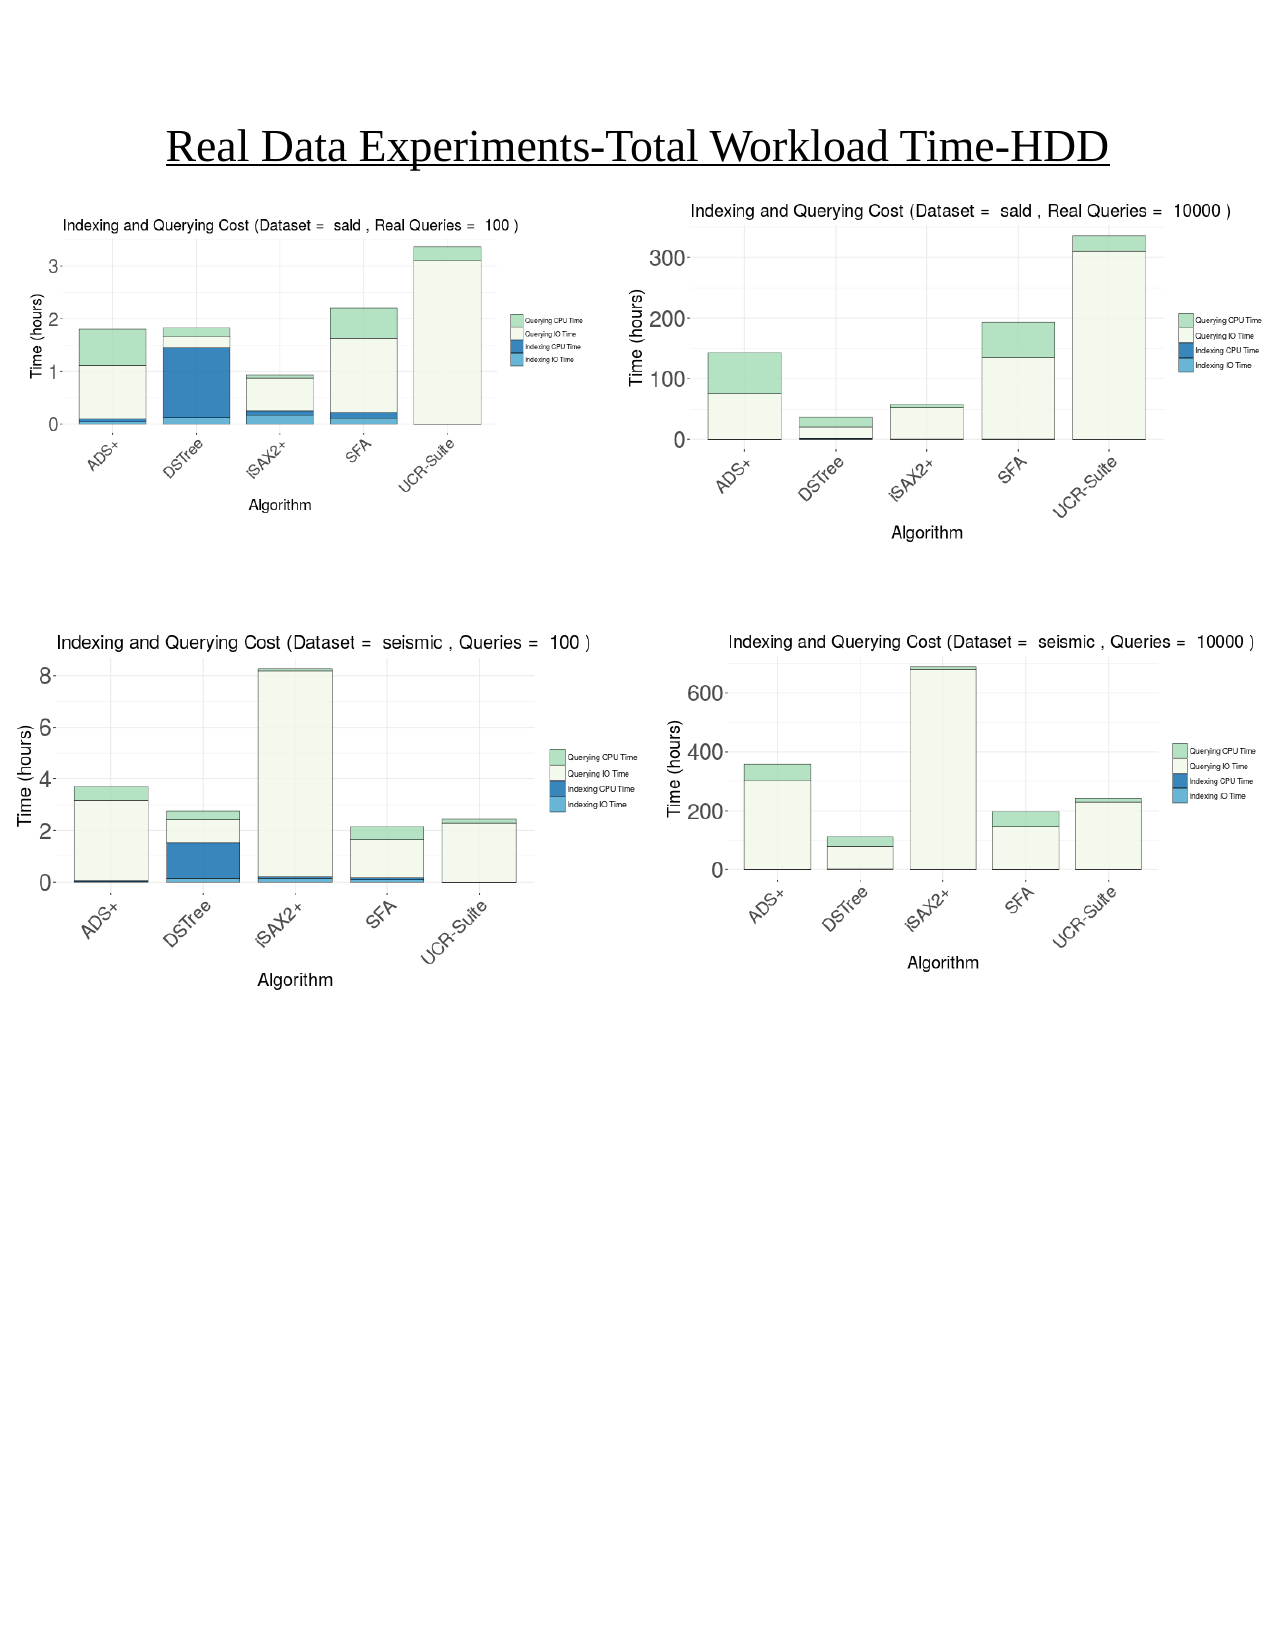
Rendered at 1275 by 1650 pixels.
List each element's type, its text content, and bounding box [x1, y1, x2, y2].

picture [12, 630, 647, 993]
picture [624, 199, 1271, 545]
picture [27, 215, 591, 516]
picture [662, 630, 1265, 975]
text Real Data Experiments-Total Workload Time-HDD [118, 118, 1157, 171]
